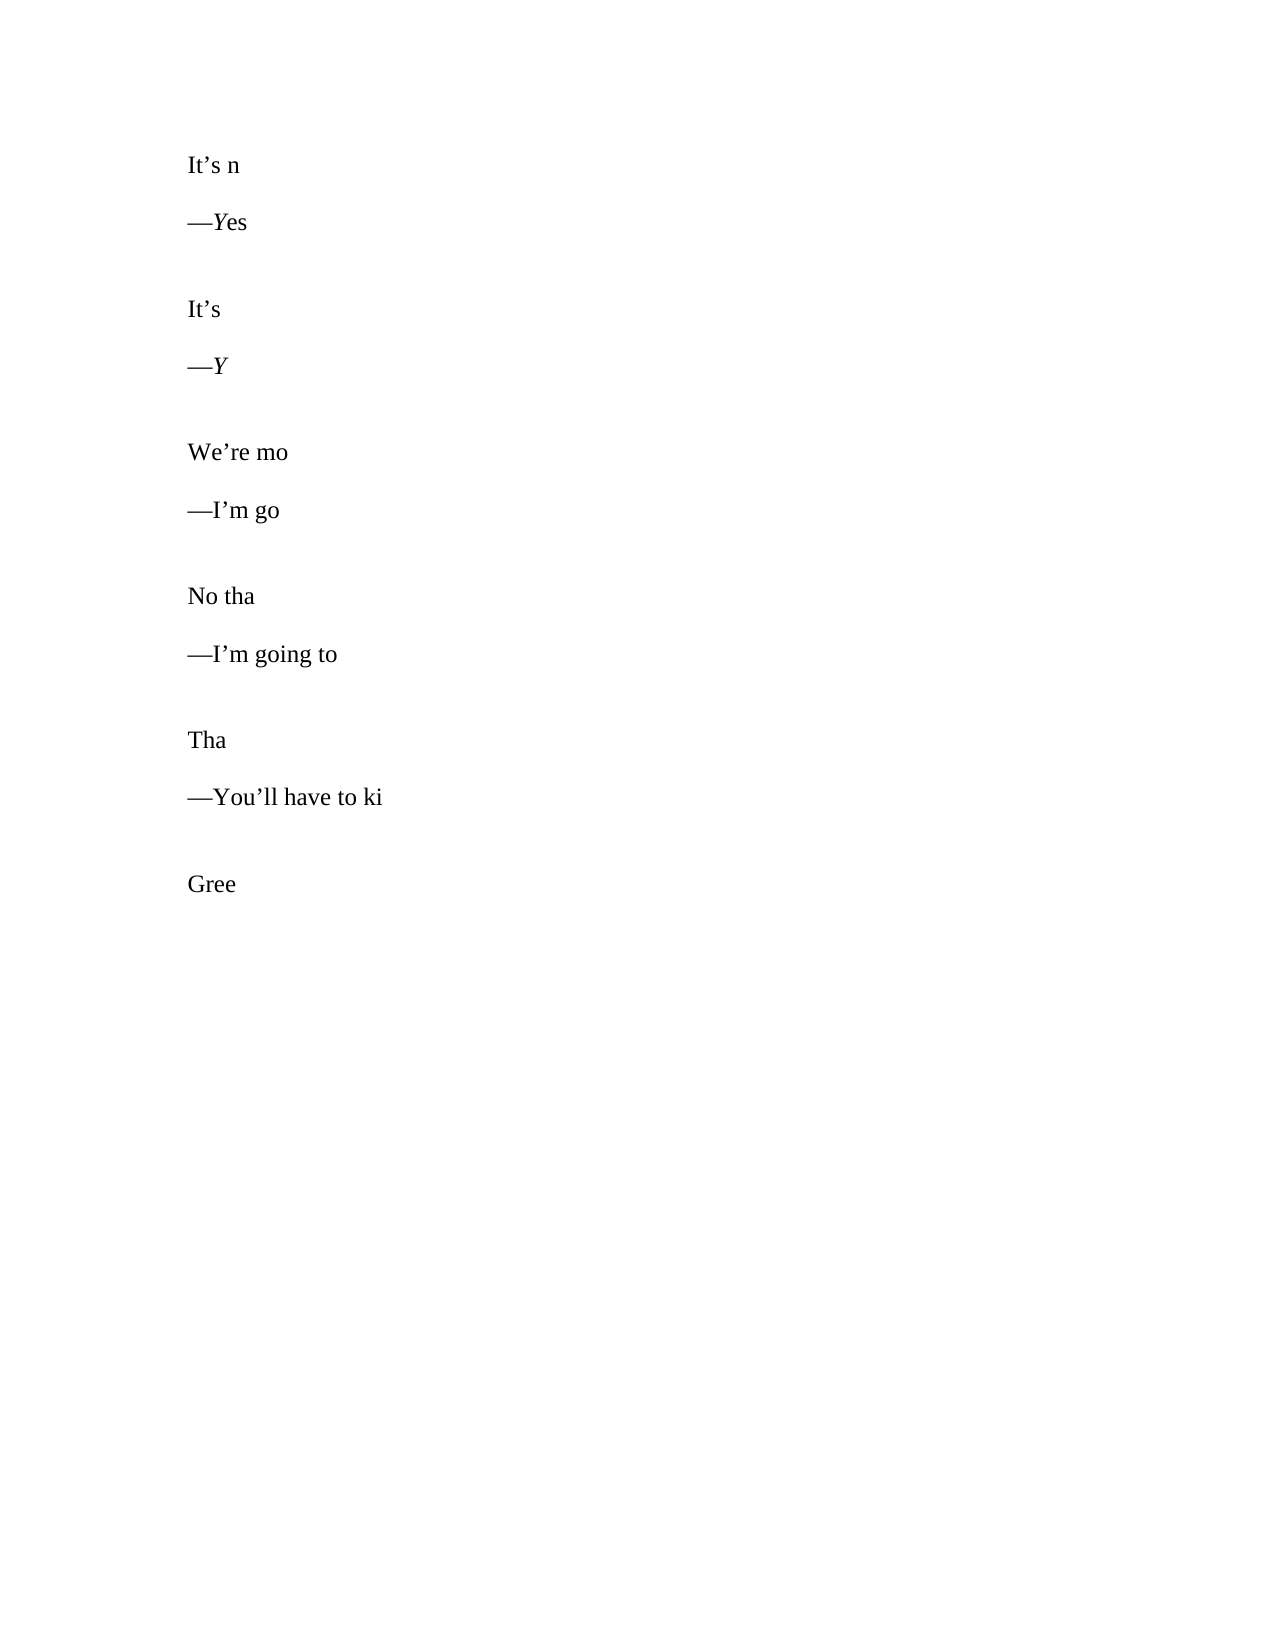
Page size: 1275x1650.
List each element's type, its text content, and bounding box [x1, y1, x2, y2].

text It’s n [187, 150, 1087, 179]
text —Y [187, 351, 1087, 380]
text —You’ll have to ki [187, 782, 1087, 811]
text We’re mo [187, 437, 1087, 466]
text It’s [187, 294, 1087, 322]
text Gree [187, 869, 1087, 897]
text —Yes [187, 207, 1087, 236]
text No tha [187, 581, 1087, 610]
text —I’m go [187, 495, 1087, 524]
text Tha [187, 725, 1087, 754]
text —I’m going to [187, 639, 1087, 667]
